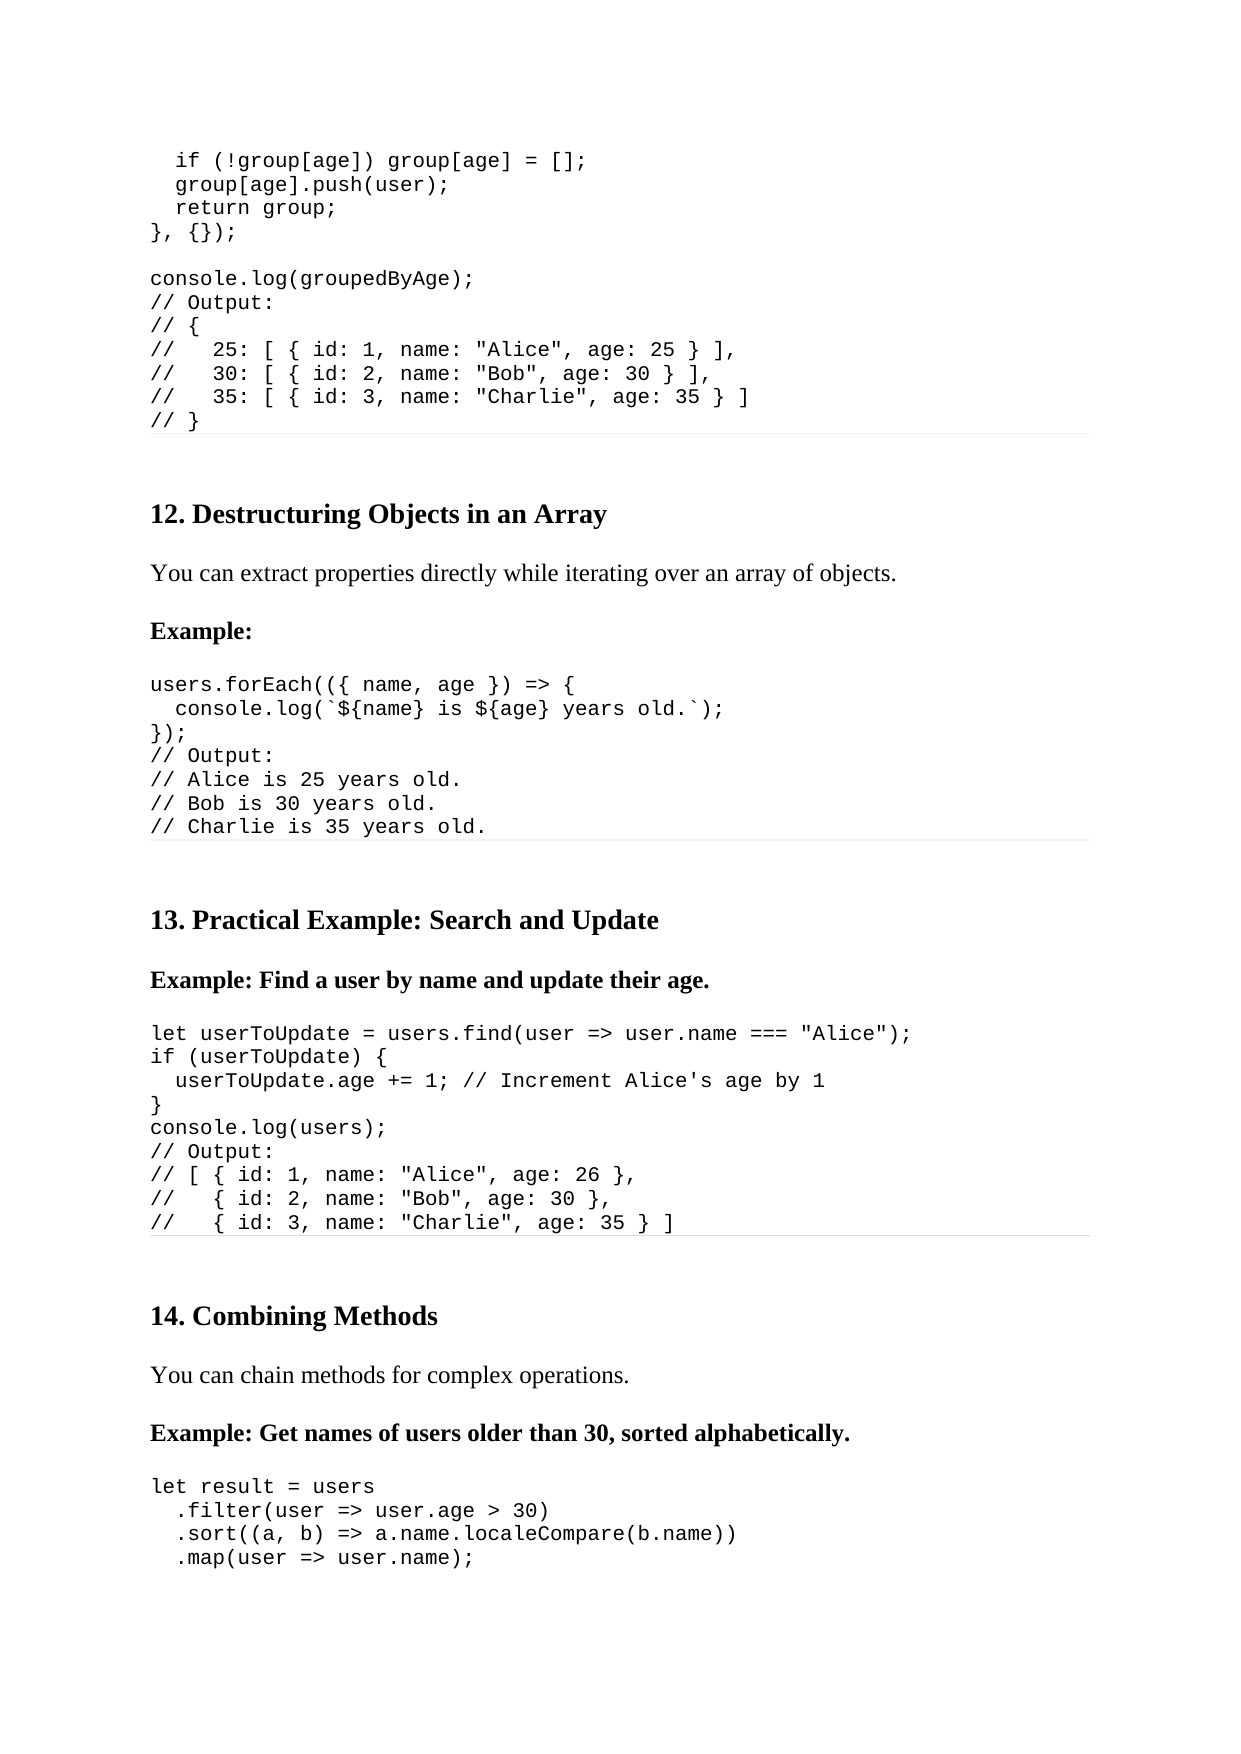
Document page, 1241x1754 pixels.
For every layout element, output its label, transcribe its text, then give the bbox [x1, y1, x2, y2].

text if (userToUpdate) { [150, 1046, 1090, 1070]
text }); [150, 722, 1090, 745]
text let userToUpdate = users.find(user => user.name === "Alice"); [150, 1023, 1090, 1046]
text console.log(`${name} is ${age} years old.`); [150, 698, 1090, 722]
text .sort((a, b) => a.name.localeCompare(b.name)) [150, 1523, 1090, 1547]
text users.forEach(({ name, age }) => { [150, 674, 1090, 698]
text You can chain methods for complex operations. [150, 1360, 1090, 1389]
text // } [150, 410, 1090, 433]
text 14. Combining Methods [150, 1299, 1090, 1331]
text Example: [150, 616, 1090, 645]
text You can extract properties directly while iterating over an array of objects. [150, 558, 1090, 587]
text userToUpdate.age += 1; // Increment Alice's age by 1 [150, 1070, 1090, 1093]
text .map(user => user.name); [150, 1547, 1090, 1571]
text console.log(groupedByAge); [150, 268, 1090, 292]
text Example: Get names of users older than 30, sorted alphabetically. [150, 1418, 1090, 1447]
text // Alice is 25 years old. [150, 769, 1090, 793]
text Example: Find a user by name and update their age. [150, 965, 1090, 993]
text // Output: [150, 1141, 1090, 1164]
text // 25: [ { id: 1, name: "Alice", age: 25 } ], [150, 339, 1090, 363]
text // { id: 2, name: "Bob", age: 30 }, [150, 1188, 1090, 1212]
text // Charlie is 35 years old. [150, 816, 1090, 839]
text if (!group[age]) group[age] = []; [150, 150, 1090, 174]
text // Output: [150, 745, 1090, 769]
text // { [150, 316, 1090, 339]
text 13. Practical Example: Search and Update [150, 903, 1090, 936]
text }, {}); [150, 221, 1090, 244]
text } [150, 1093, 1090, 1117]
text // 35: [ { id: 3, name: "Charlie", age: 35 } ] [150, 386, 1090, 410]
text group[age].push(user); [150, 174, 1090, 197]
text return group; [150, 197, 1090, 221]
text // [ { id: 1, name: "Alice", age: 26 }, [150, 1164, 1090, 1188]
text // Bob is 30 years old. [150, 793, 1090, 816]
text // Output: [150, 292, 1090, 316]
text // { id: 3, name: "Charlie", age: 35 } ] [150, 1212, 1090, 1235]
text console.log(users); [150, 1117, 1090, 1141]
text let result = users [150, 1476, 1090, 1500]
text .filter(user => user.age > 30) [150, 1500, 1090, 1523]
text 12. Destructuring Objects in an Array [150, 497, 1090, 529]
text // 30: [ { id: 2, name: "Bob", age: 30 } ], [150, 363, 1090, 386]
